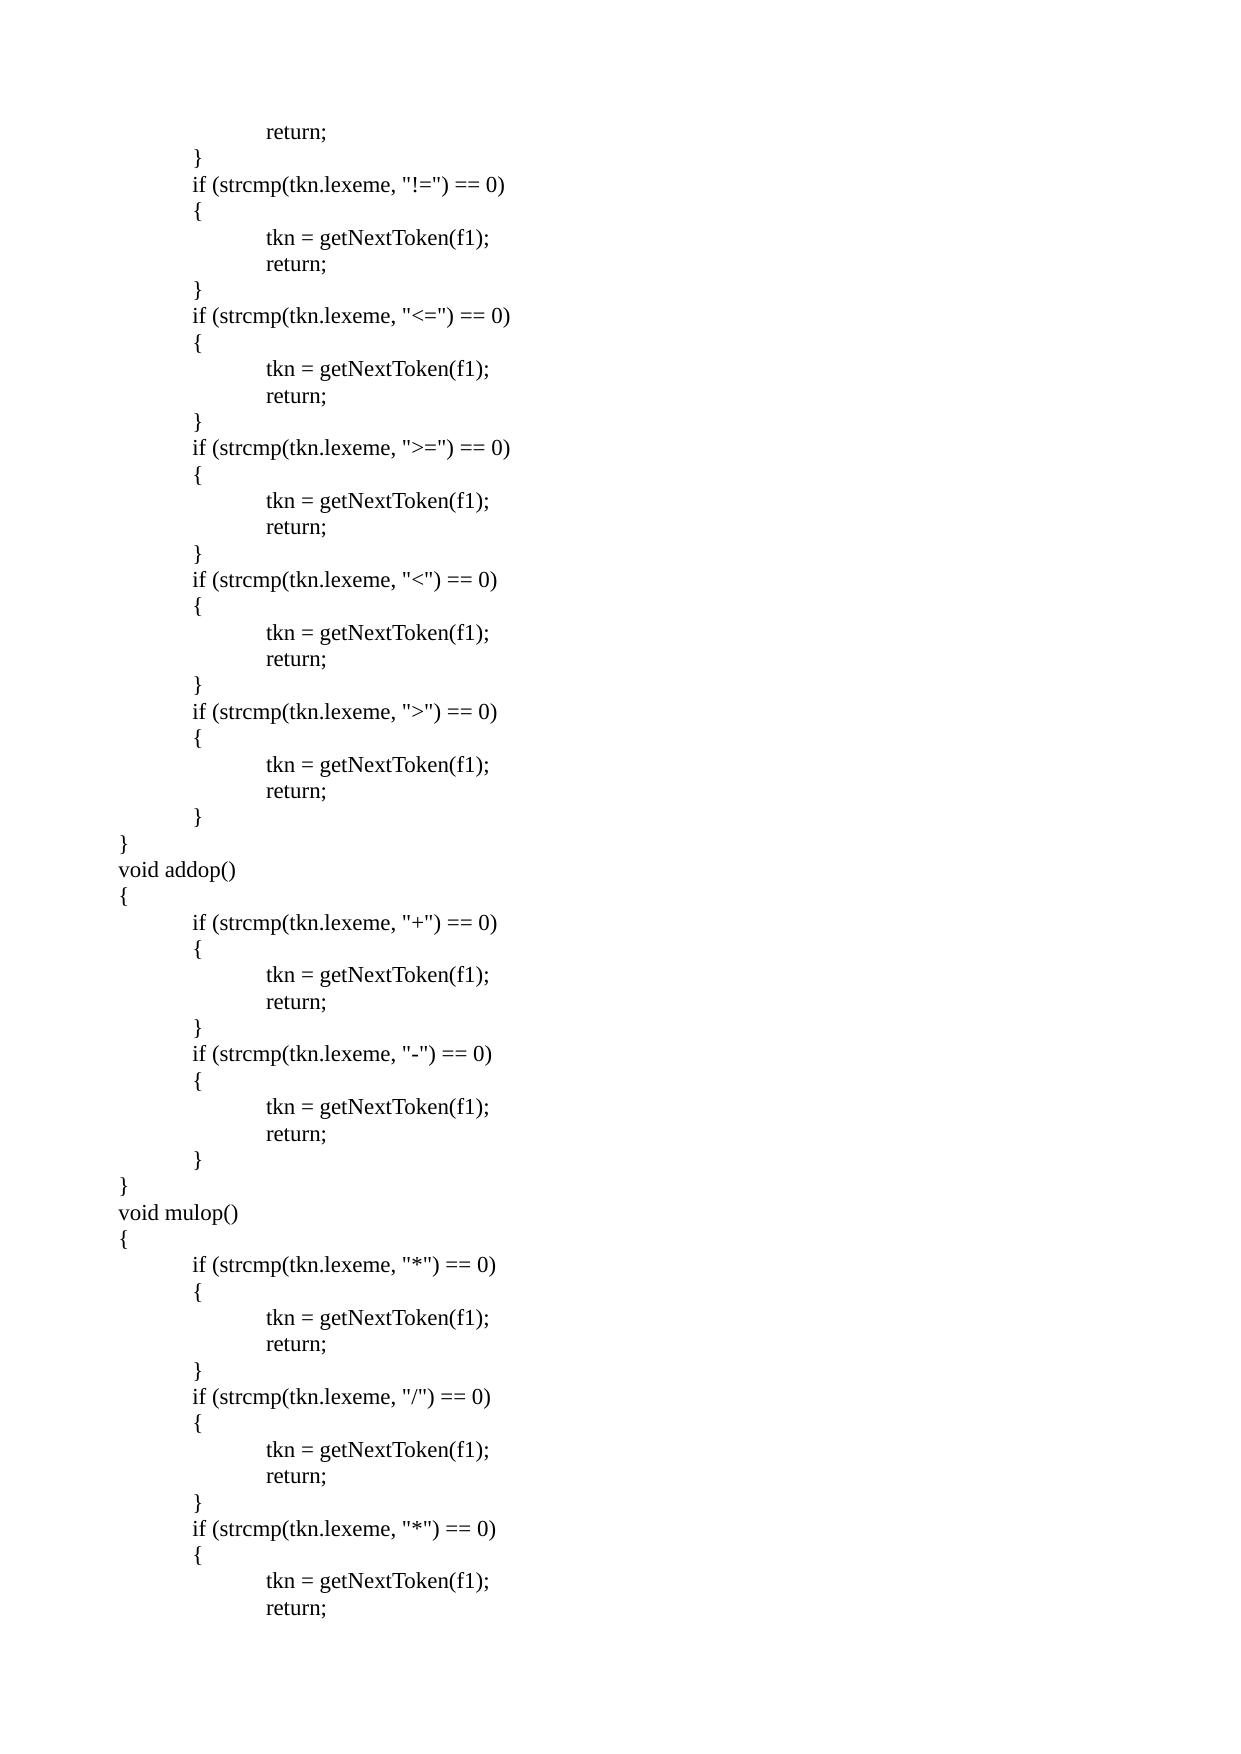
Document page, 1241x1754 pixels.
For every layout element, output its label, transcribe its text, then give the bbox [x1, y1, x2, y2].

text tkn = getNextToken(f1); [118, 961, 1122, 988]
text void addop() [118, 856, 1122, 882]
text { [118, 329, 1122, 355]
text } [118, 408, 1122, 434]
text tkn = getNextToken(f1); [118, 355, 1122, 382]
text void mulop() [118, 1199, 1122, 1225]
text return; [118, 513, 1122, 540]
text if (strcmp(tkn.lexeme, "!=") == 0) [118, 171, 1122, 197]
text { [118, 1409, 1122, 1436]
text } [118, 1146, 1122, 1172]
text } [118, 672, 1122, 698]
text } [118, 803, 1122, 830]
text { [118, 1278, 1122, 1304]
text { [118, 882, 1122, 909]
text } [118, 276, 1122, 303]
text { [118, 724, 1122, 751]
text return; [118, 1330, 1122, 1357]
text if (strcmp(tkn.lexeme, "+") == 0) [118, 909, 1122, 935]
text { [118, 935, 1122, 961]
text if (strcmp(tkn.lexeme, ">=") == 0) [118, 434, 1122, 461]
text tkn = getNextToken(f1); [118, 619, 1122, 645]
text return; [118, 250, 1122, 276]
text } [118, 1014, 1122, 1041]
text if (strcmp(tkn.lexeme, "<=") == 0) [118, 303, 1122, 329]
text return; [118, 118, 1122, 144]
text } [118, 540, 1122, 566]
text } [118, 830, 1122, 856]
text if (strcmp(tkn.lexeme, "*") == 0) [118, 1251, 1122, 1278]
text return; [118, 1594, 1122, 1620]
text tkn = getNextToken(f1); [118, 487, 1122, 513]
text } [118, 1357, 1122, 1383]
text { [118, 1541, 1122, 1568]
text } [118, 144, 1122, 171]
text tkn = getNextToken(f1); [118, 751, 1122, 777]
text { [118, 1225, 1122, 1251]
text return; [118, 382, 1122, 408]
text { [118, 1067, 1122, 1093]
text if (strcmp(tkn.lexeme, ">") == 0) [118, 698, 1122, 724]
text if (strcmp(tkn.lexeme, "*") == 0) [118, 1515, 1122, 1541]
text return; [118, 645, 1122, 672]
text tkn = getNextToken(f1); [118, 1304, 1122, 1330]
text tkn = getNextToken(f1); [118, 1436, 1122, 1462]
text return; [118, 988, 1122, 1014]
text tkn = getNextToken(f1); [118, 223, 1122, 250]
text { [118, 461, 1122, 487]
text } [118, 1172, 1122, 1199]
text { [118, 197, 1122, 223]
text return; [118, 777, 1122, 803]
text if (strcmp(tkn.lexeme, "-") == 0) [118, 1041, 1122, 1067]
text { [118, 592, 1122, 619]
text return; [118, 1119, 1122, 1146]
text tkn = getNextToken(f1); [118, 1093, 1122, 1119]
text } [118, 1488, 1122, 1515]
text return; [118, 1462, 1122, 1488]
text if (strcmp(tkn.lexeme, "<") == 0) [118, 566, 1122, 592]
text tkn = getNextToken(f1); [118, 1568, 1122, 1594]
text if (strcmp(tkn.lexeme, "/") == 0) [118, 1383, 1122, 1409]
